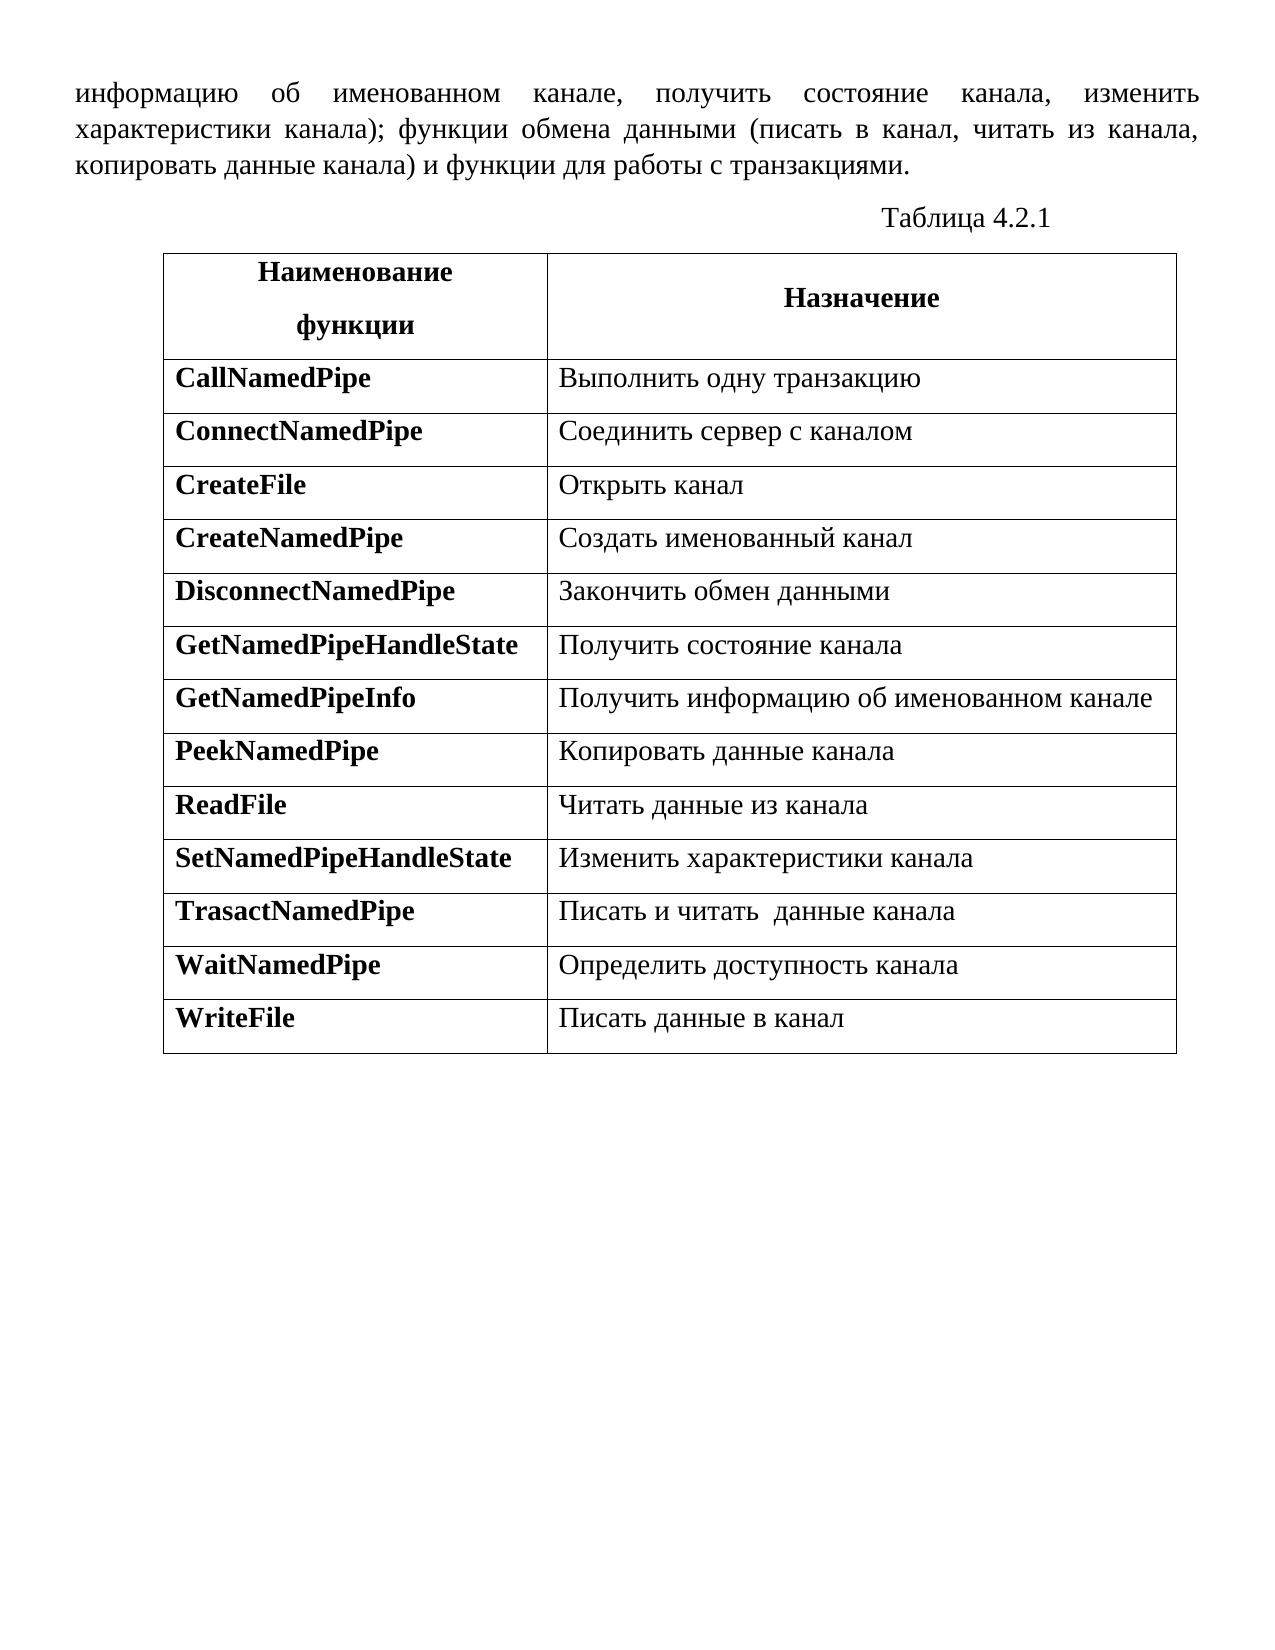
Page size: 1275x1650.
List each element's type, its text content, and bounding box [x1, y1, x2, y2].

table_cell SetNamedPipeHandleState [164, 840, 547, 892]
table_cell TrasactNamedPipe [164, 894, 547, 946]
table_cell CreateNamedPipe [164, 520, 547, 572]
table_cell WriteFile [164, 1000, 547, 1052]
table_cell Получить информацию об именованном канале [548, 680, 1176, 732]
table_cell ReadFile [164, 787, 547, 839]
table_cell GetNamedPipeHandleState [164, 627, 547, 679]
table_cell Изменить характеристики канала [548, 840, 1176, 892]
table_cell Выполнить одну транзакцию [548, 360, 1176, 412]
table_cell CallNamedPipe [164, 360, 547, 412]
table_cell Создать именованный канал [548, 520, 1176, 572]
table_cell Писать данные в канал [548, 1000, 1176, 1052]
table_cell CreateFile [164, 467, 547, 519]
table_header Назначение [548, 254, 1176, 359]
table_cell Писать и читать данные канала [548, 894, 1176, 946]
text Таблица 4.2.1 [75, 200, 1200, 234]
table_cell Читать данные из канала [548, 787, 1176, 839]
table_cell DisconnectNamedPipe [164, 574, 547, 626]
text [75, 75, 1200, 181]
table_cell Соединить сервер с каналом [548, 414, 1176, 466]
table_cell GetNamedPipeInfo [164, 680, 547, 732]
table_cell Закончить обмен данными [548, 574, 1176, 626]
table_cell PeekNamedPipe [164, 734, 547, 786]
table_cell Определить доступность канала [548, 947, 1176, 999]
table_cell Открыть канал [548, 467, 1176, 519]
table_cell ConnectNamedPipe [164, 414, 547, 466]
table_cell Копировать данные канала [548, 734, 1176, 786]
table_cell Получить состояние канала [548, 627, 1176, 679]
table_cell WaitNamedPipe [164, 947, 547, 999]
table_header Наименование функции [164, 254, 547, 359]
